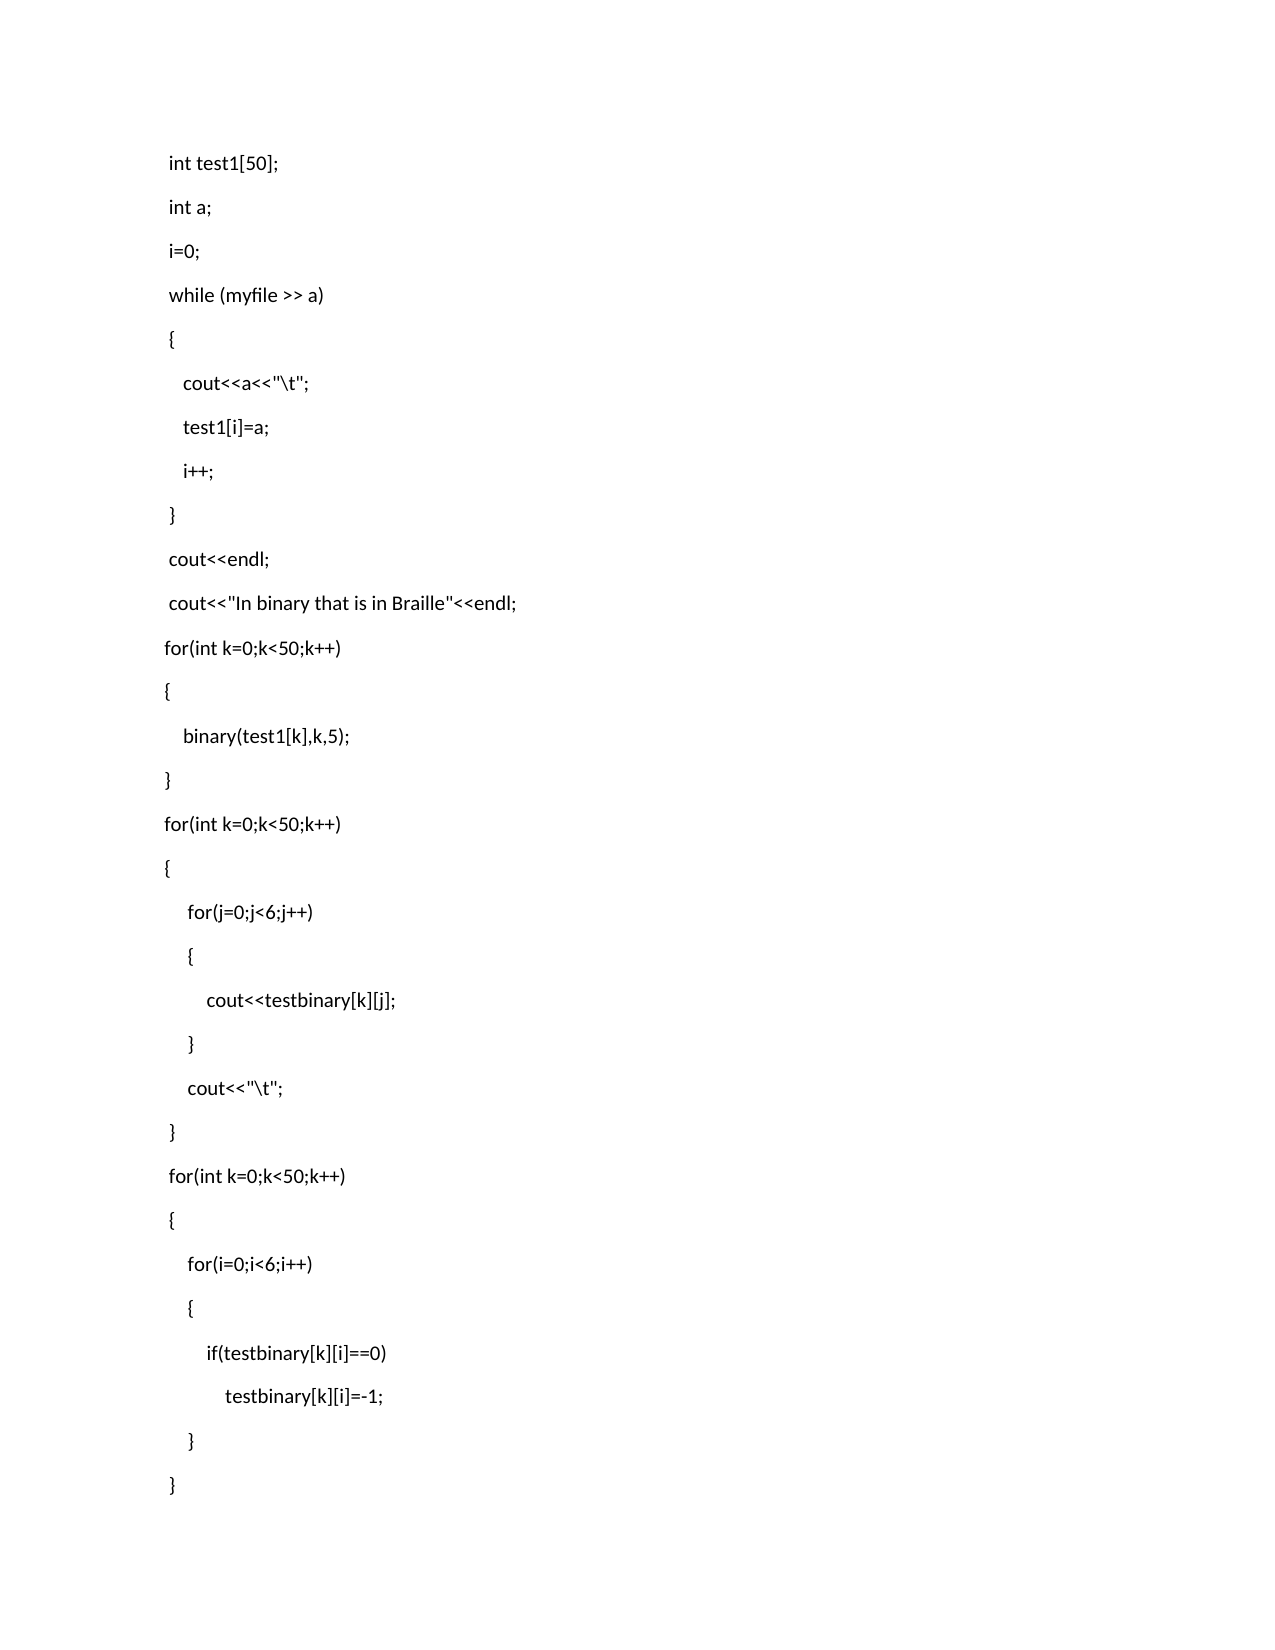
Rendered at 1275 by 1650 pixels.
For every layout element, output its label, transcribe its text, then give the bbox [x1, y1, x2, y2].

text { [150, 1296, 1134, 1321]
text cout<<testbinary[k][j]; [150, 987, 1134, 1013]
text } [150, 1472, 1134, 1497]
text if(testbinary[k][i]==0) [150, 1340, 1134, 1365]
text int test1[50]; [150, 150, 1134, 175]
text for(int k=0;k<50;k++) [150, 1163, 1134, 1189]
text } [150, 1119, 1134, 1145]
text test1[i]=a; [150, 414, 1134, 440]
text { [150, 855, 1134, 880]
text i++; [150, 458, 1134, 484]
text testbinary[k][i]=-1; [150, 1384, 1134, 1409]
text for(i=0;i<6;i++) [150, 1252, 1134, 1277]
text i=0; [150, 238, 1134, 263]
text while (myfile >> a) [150, 282, 1134, 308]
text } [150, 767, 1134, 792]
text for(int k=0;k<50;k++) [150, 635, 1134, 660]
text cout<<a<<"\t"; [150, 370, 1134, 396]
text cout<<"\t"; [150, 1075, 1134, 1101]
text cout<<"In binary that is in Braille"<<endl; [150, 591, 1134, 616]
text for(int k=0;k<50;k++) [150, 811, 1134, 836]
text int a; [150, 194, 1134, 219]
text { [150, 326, 1134, 352]
text } [150, 1428, 1134, 1453]
text { [150, 943, 1134, 968]
text cout<<endl; [150, 547, 1134, 572]
text binary(test1[k],k,5); [150, 723, 1134, 748]
text } [150, 1031, 1134, 1057]
text { [150, 679, 1134, 704]
text { [150, 1207, 1134, 1233]
text for(j=0;j<6;j++) [150, 899, 1134, 924]
text } [150, 502, 1134, 528]
